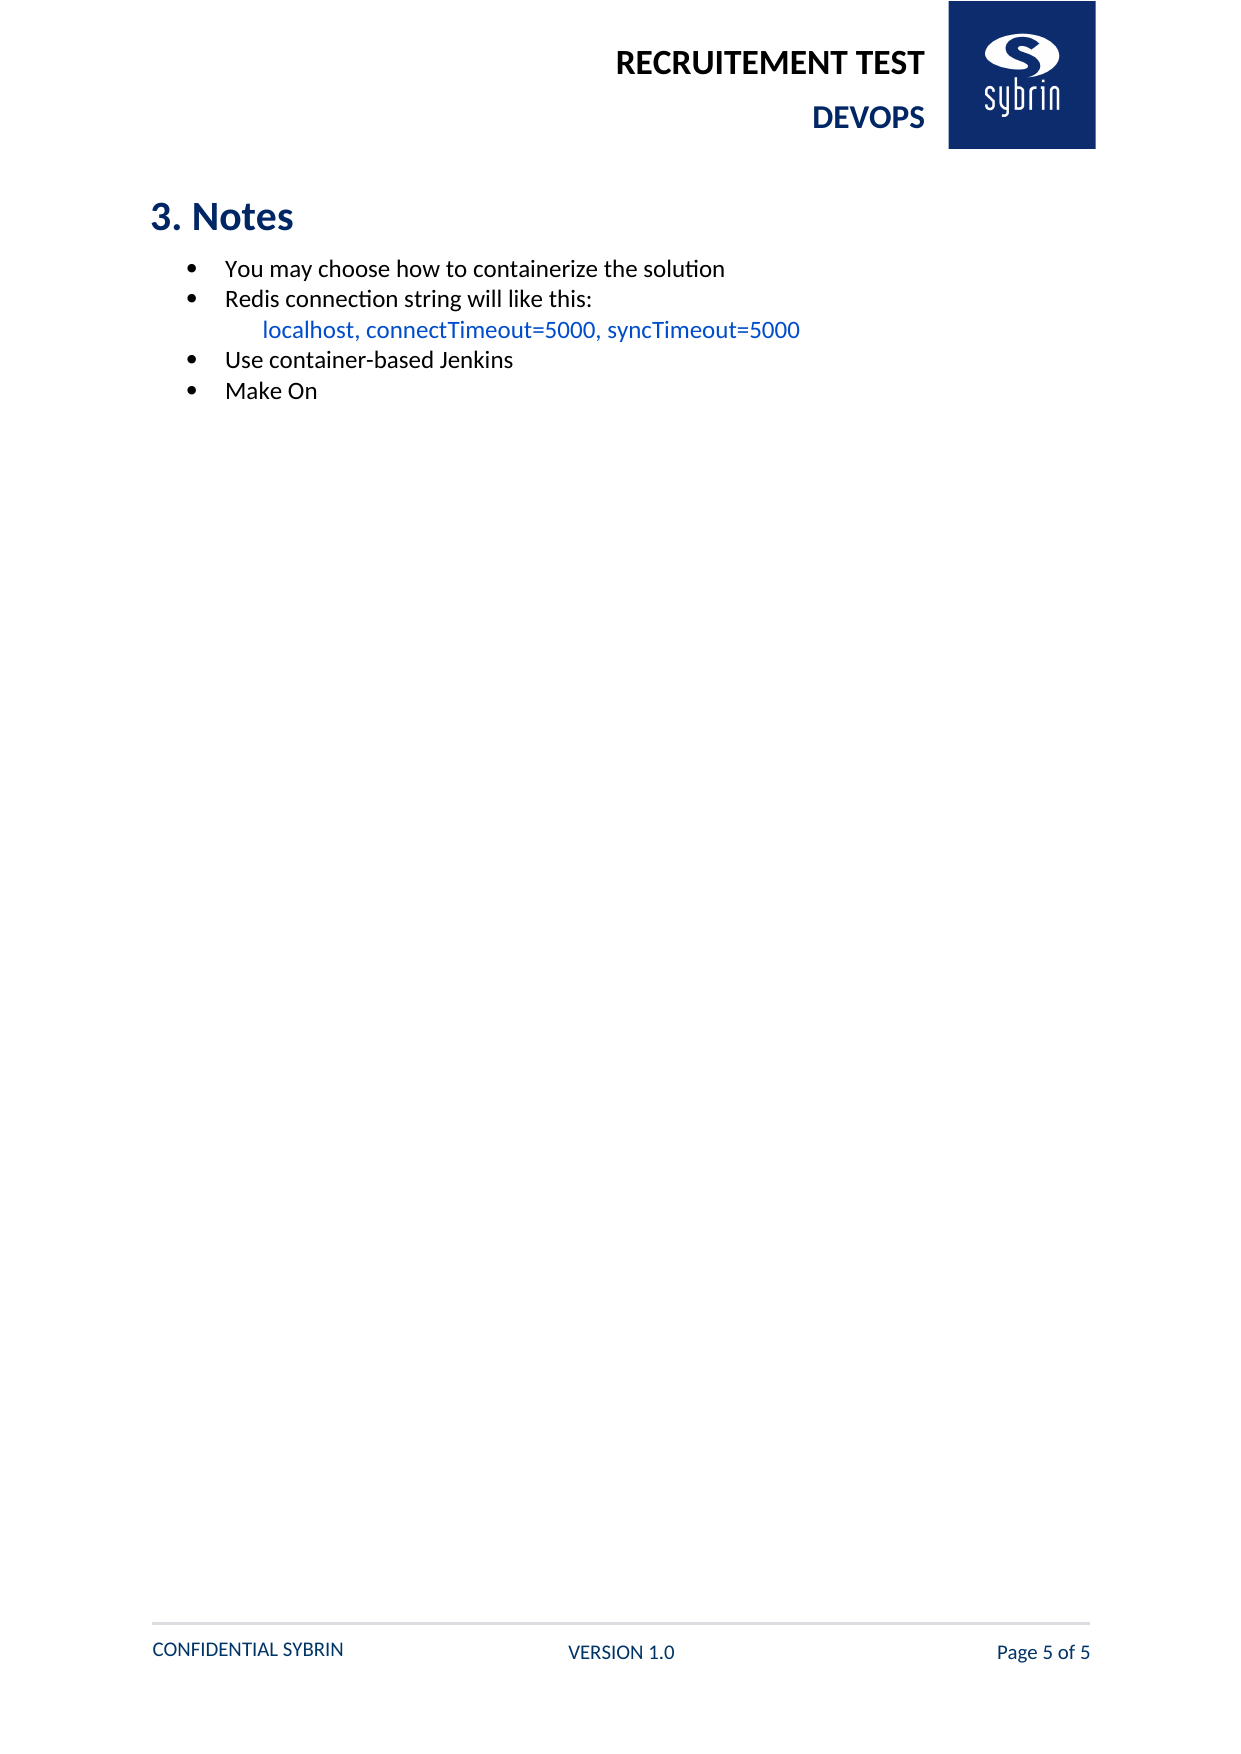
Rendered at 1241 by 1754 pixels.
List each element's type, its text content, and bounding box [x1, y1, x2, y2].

subtitle You may choose how to containerize the solution [187, 253, 1090, 283]
subtitle Redis connection string will like this: [187, 283, 1090, 314]
subtitle localhost, connectTimeout=5000, syncTimeout=5000 [262, 314, 1090, 344]
subtitle Notes [150, 190, 1090, 241]
picture [948, 1, 1096, 149]
subtitle Make On [187, 375, 1090, 406]
subtitle Use container-based Jenkins [187, 344, 1090, 375]
